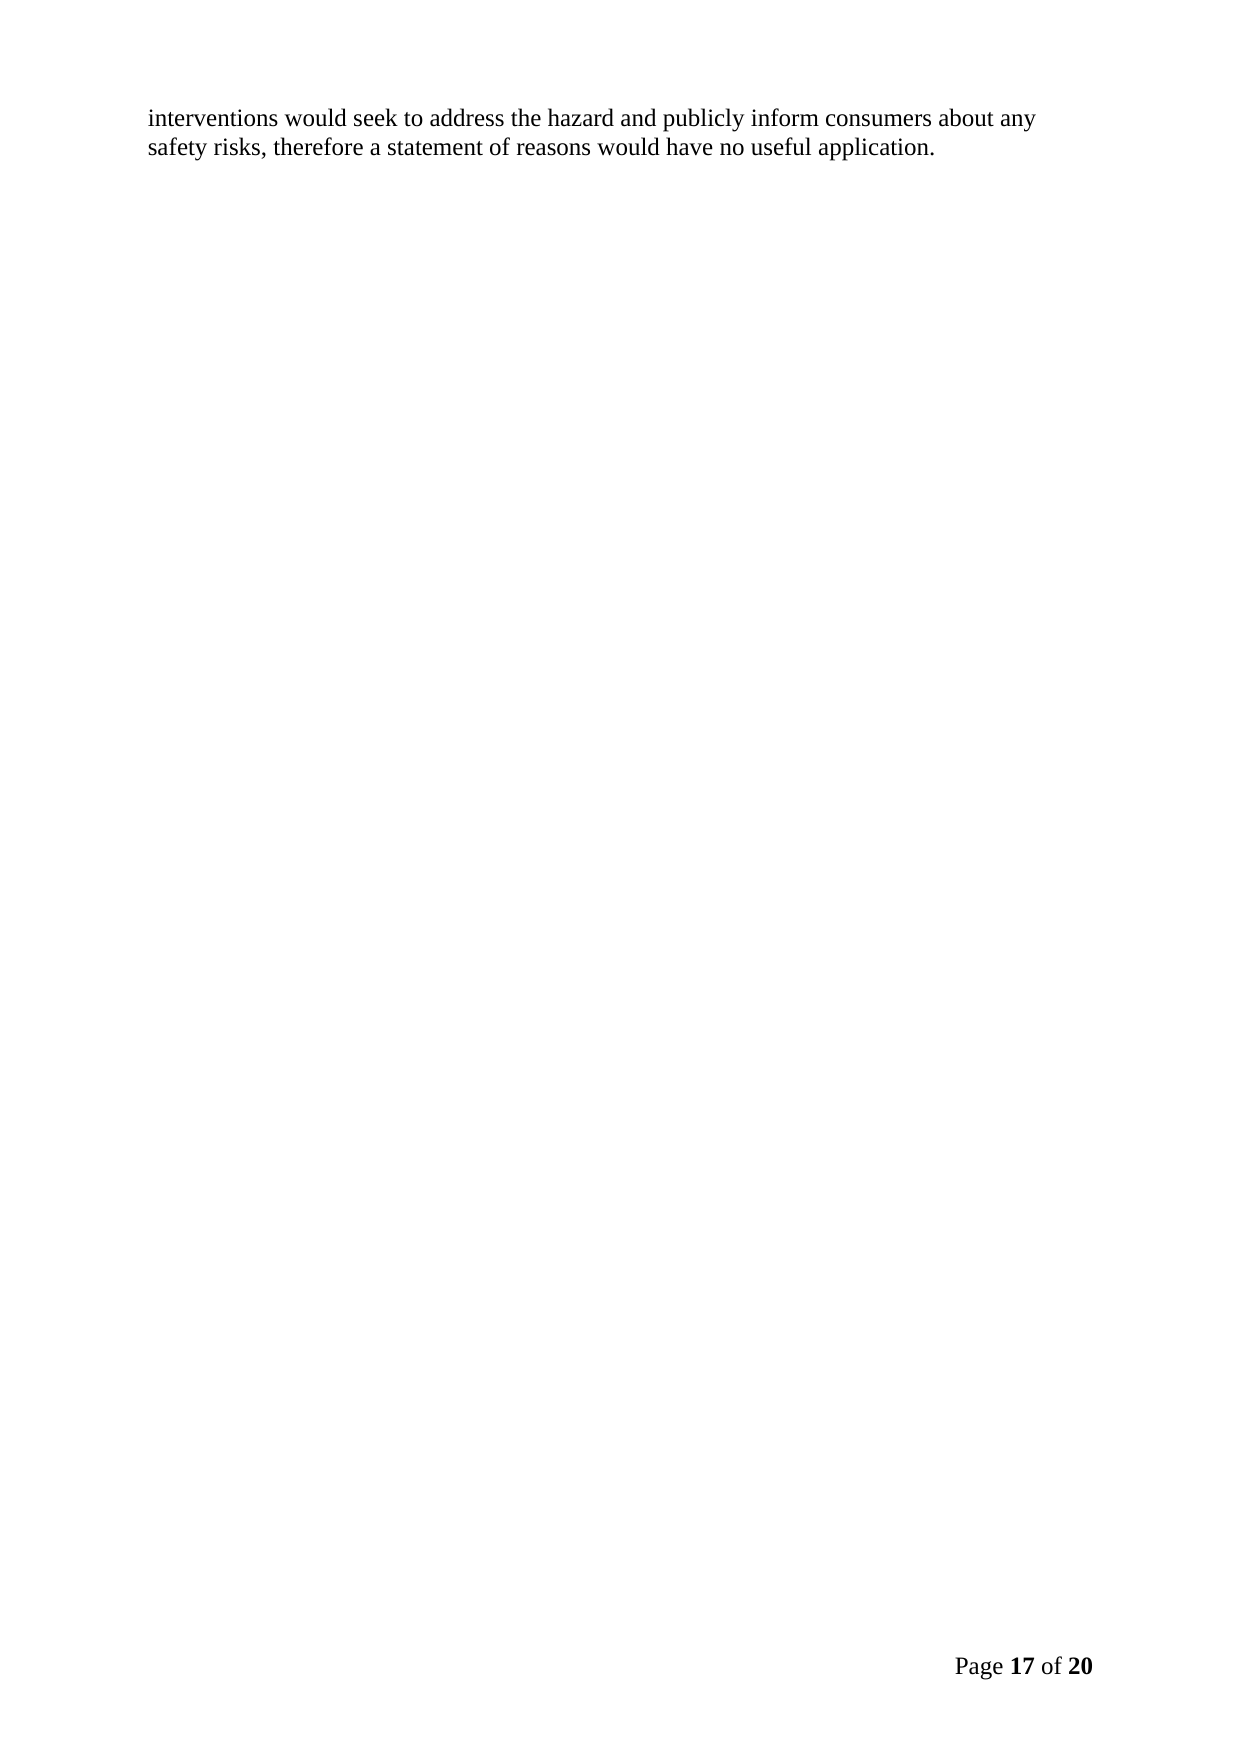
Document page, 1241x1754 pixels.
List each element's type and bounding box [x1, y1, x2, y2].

text [148, 103, 1093, 161]
